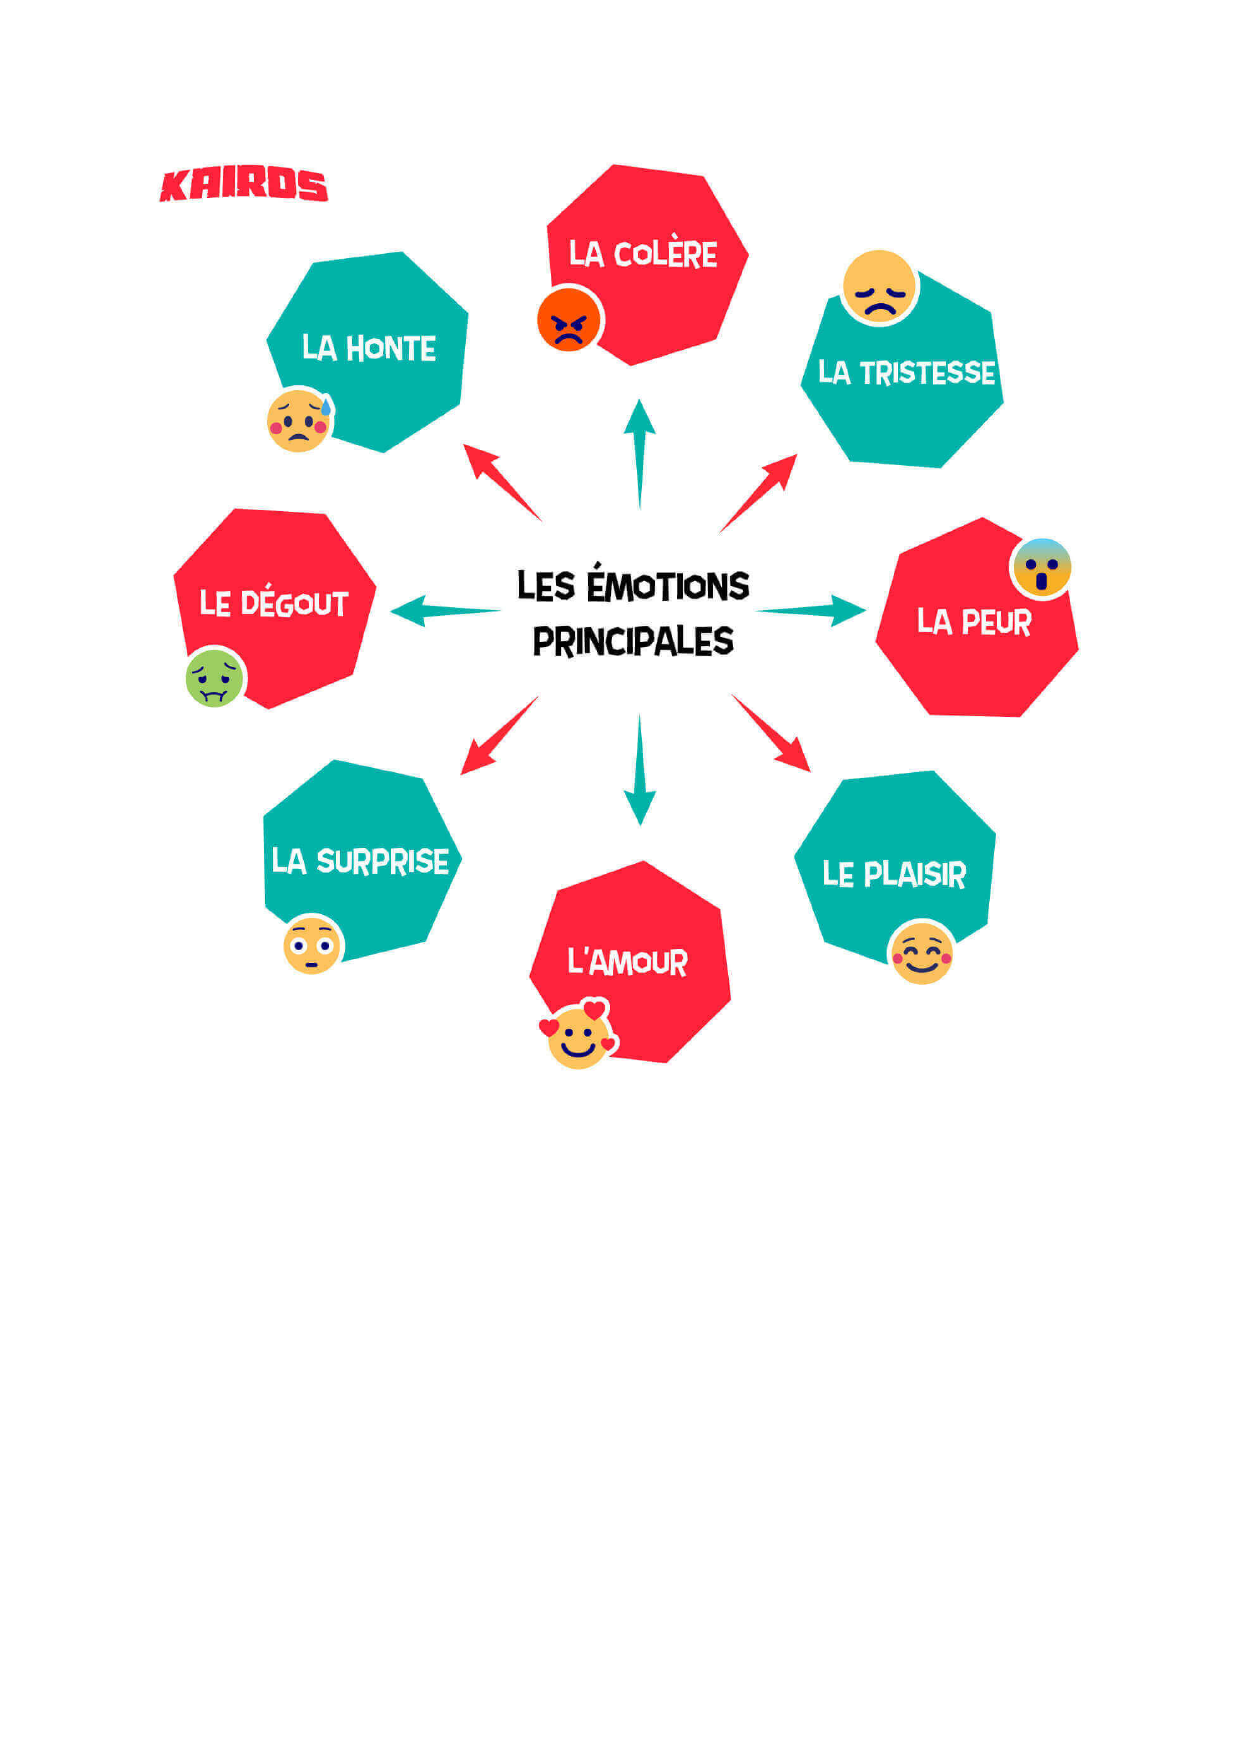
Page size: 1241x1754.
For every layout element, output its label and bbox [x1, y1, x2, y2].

picture [147, 147, 1093, 1093]
